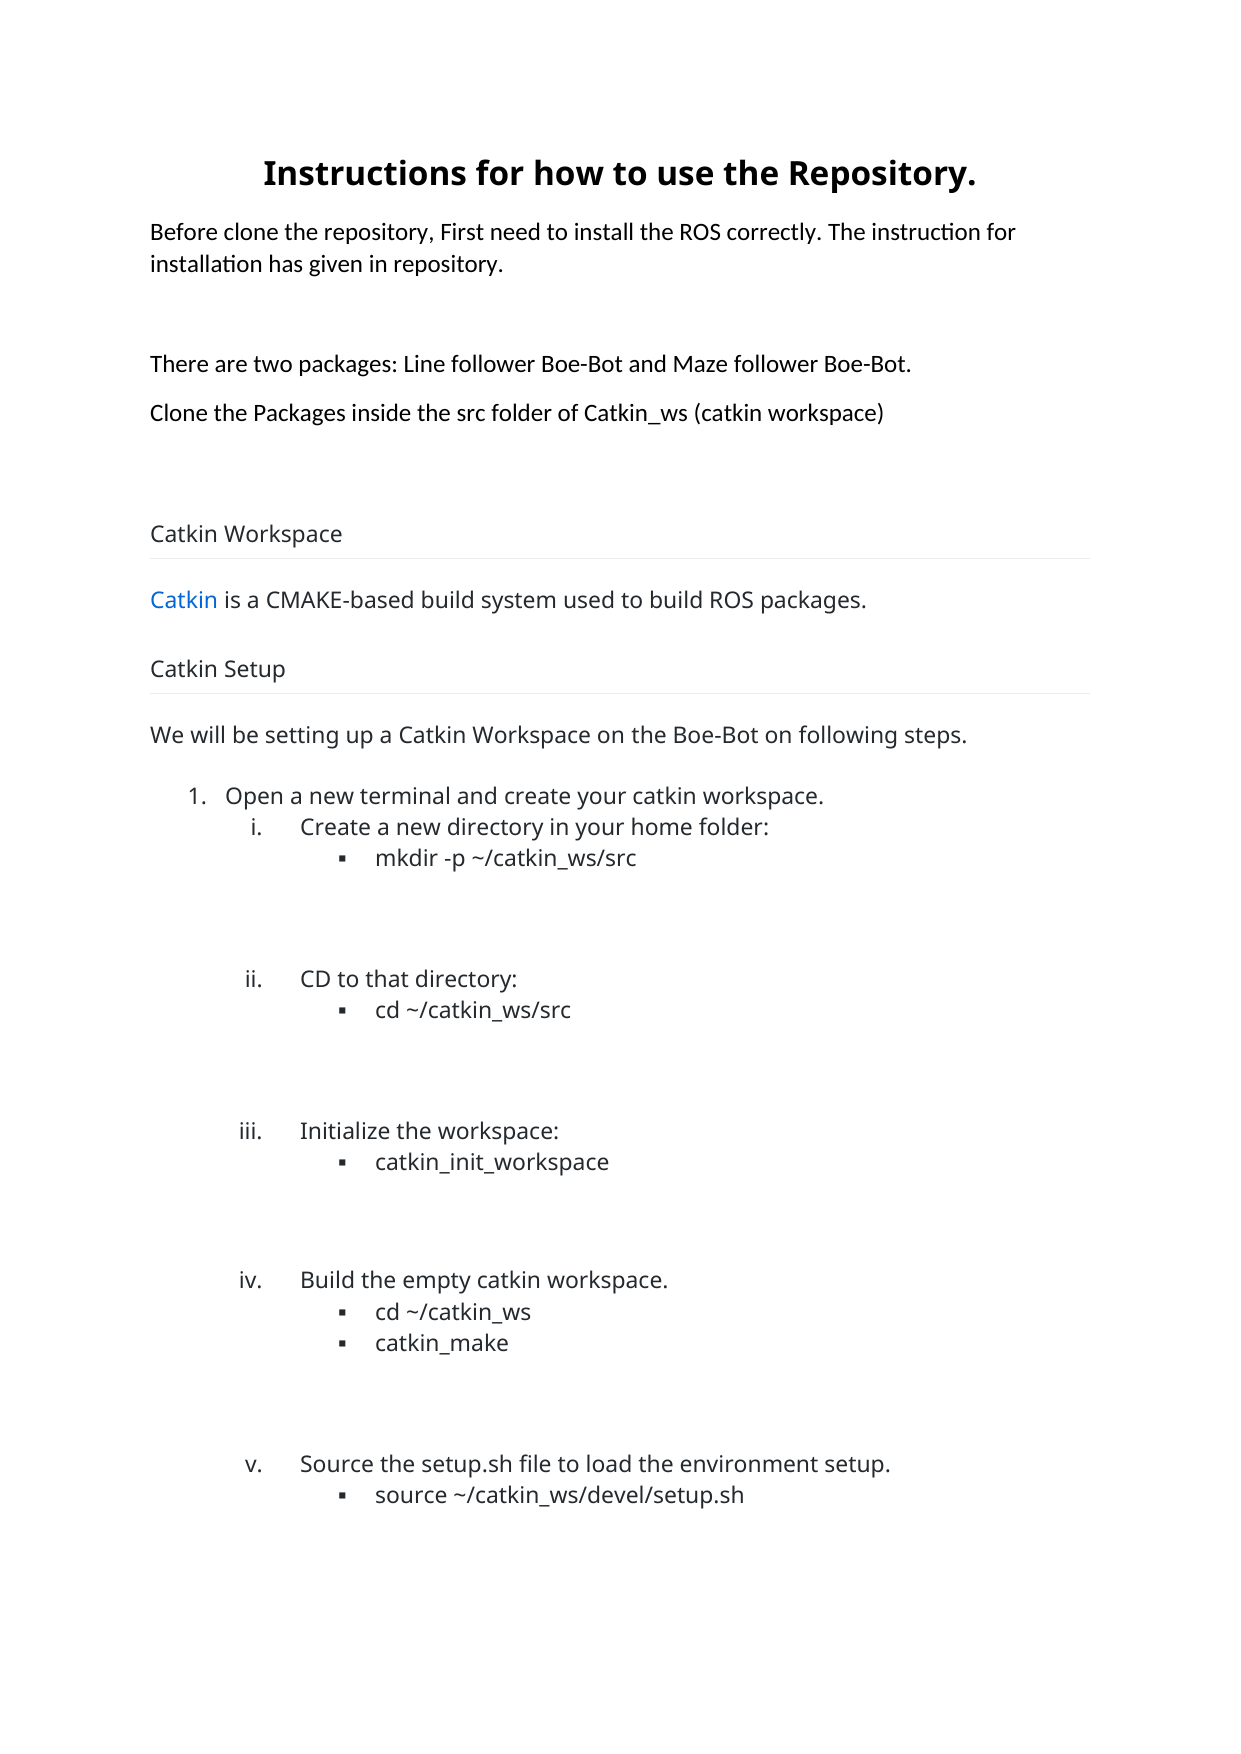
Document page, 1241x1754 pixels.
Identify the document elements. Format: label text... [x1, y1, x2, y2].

text Instructions for how to use the Repository. [150, 150, 1090, 195]
list cd ~/catkin_ws [337, 1296, 1090, 1327]
text Clone the Packages inside the src folder of Catkin_ws (catkin workspace) [150, 397, 1090, 428]
list CD to that directory: [262, 963, 1090, 994]
list cd ~/catkin_ws/src [337, 994, 1090, 1025]
list Initialize the workspace: [262, 1115, 1090, 1146]
list Build the empty catkin workspace. [262, 1264, 1090, 1296]
list source ~/catkin_ws/devel/setup.sh [337, 1479, 1090, 1510]
subtitle Catkin Setup [150, 653, 1090, 693]
list Open a new terminal and create your catkin workspace. [187, 779, 1090, 811]
text Before clone the repository, First need to install the ROS correctly. The instruction for installation has given in repository. [150, 216, 1090, 279]
subtitle Catkin Workspace [150, 518, 1090, 558]
list Source the setup.sh file to load the environment setup. [262, 1448, 1090, 1479]
list mkdir -p ~/catkin_ws/src [337, 842, 1090, 873]
text We will be setting up a Catkin Workspace on the Boe-Bot on following steps. [150, 719, 1090, 750]
text There are two packages: Line follower Boe-Bot and Maze follower Boe-Bot. [150, 348, 1090, 378]
list Create a new directory in your home folder: [262, 811, 1090, 842]
list catkin_make [337, 1327, 1090, 1358]
text Catkin is a CMAKE-based build system used to build ROS packages. [150, 584, 1090, 616]
list catkin_init_workspace [337, 1146, 1090, 1177]
